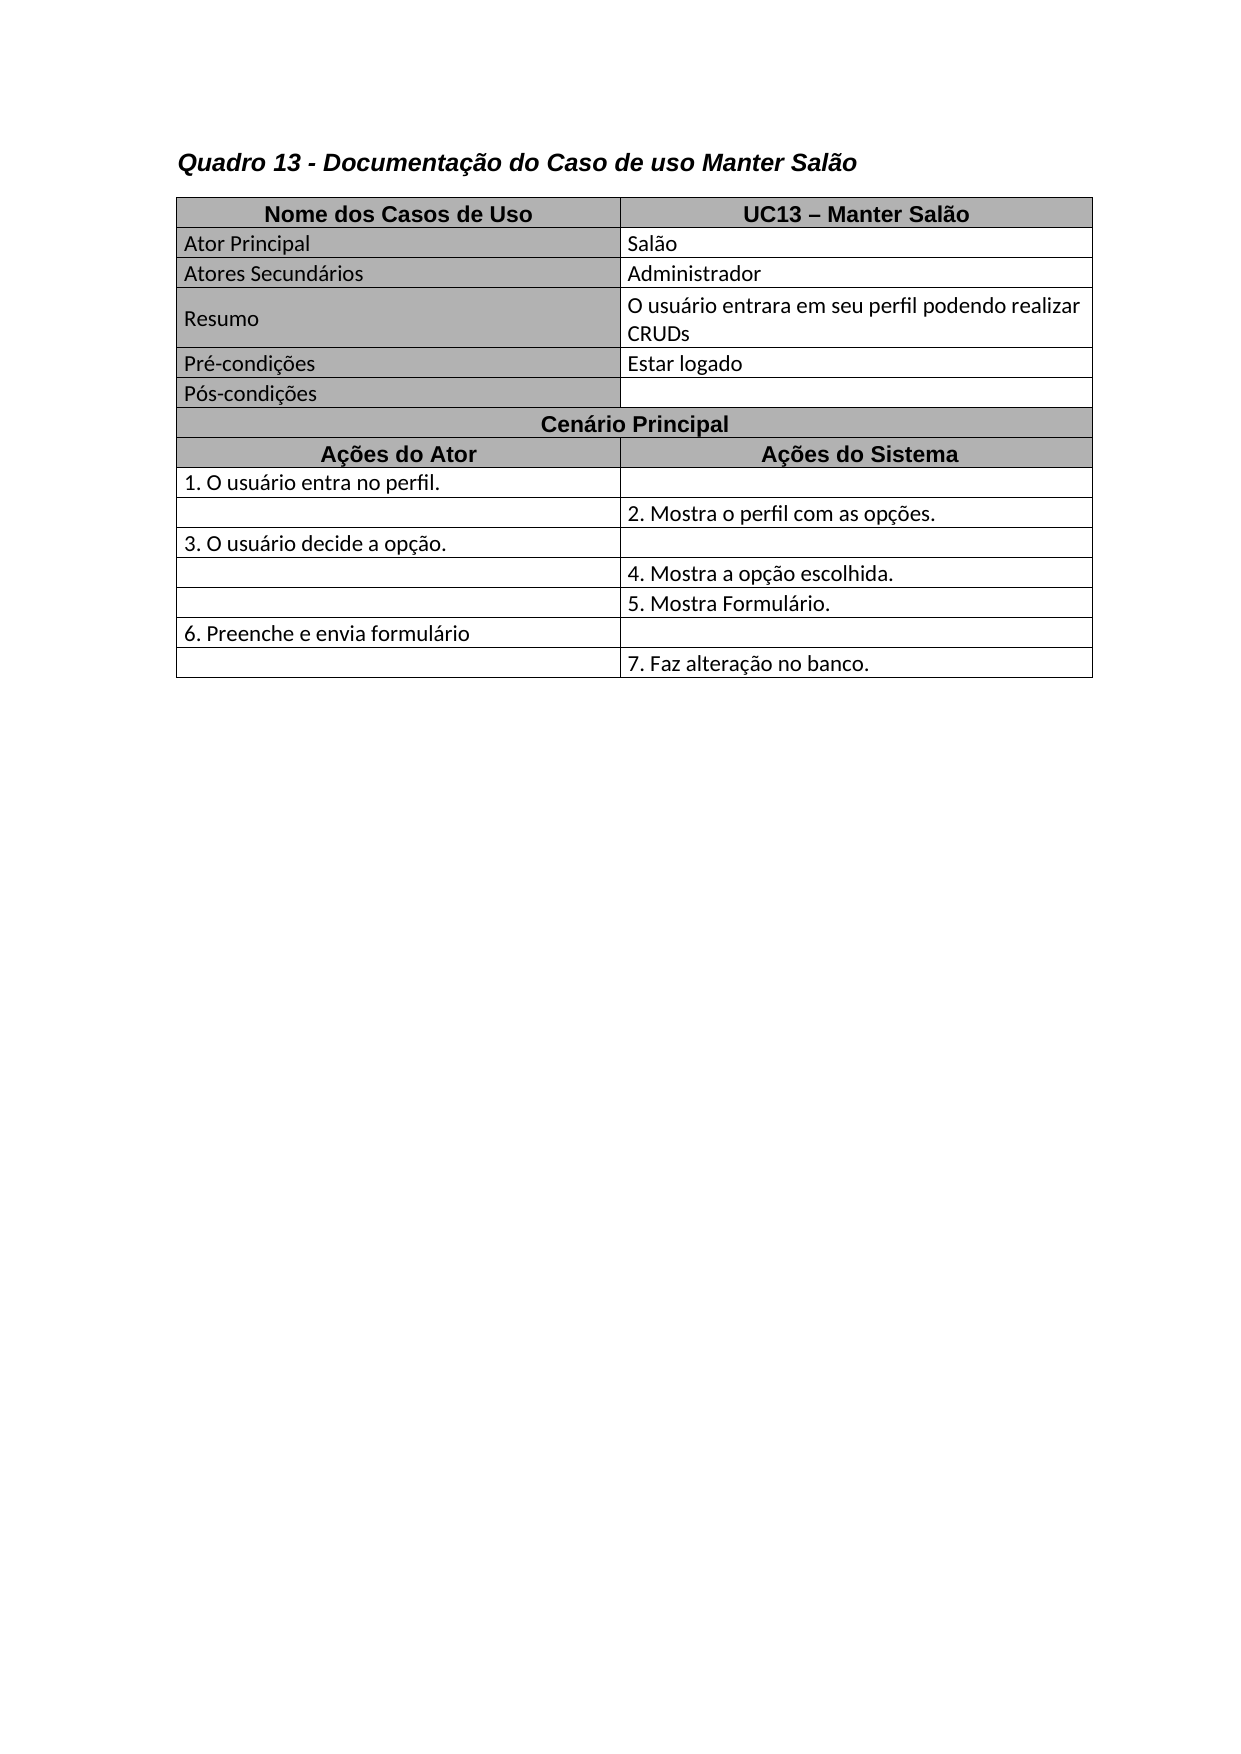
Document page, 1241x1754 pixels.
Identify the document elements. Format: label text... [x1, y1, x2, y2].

table_cell O usuário entrara em seu perfil podendo realizar CRUDs [621, 288, 1092, 347]
table_cell 4. Mostra a opção escolhida. [621, 558, 1092, 587]
table_cell [177, 558, 620, 587]
table_cell Ator Principal [177, 228, 620, 257]
table_cell Pré-condições [177, 348, 620, 377]
table_cell Ações do Ator [177, 438, 620, 467]
table_cell [621, 528, 1092, 557]
table_cell [621, 378, 1092, 407]
table_cell Salão [621, 228, 1092, 257]
table_cell Pós-condições [177, 378, 620, 407]
table_cell Ações do Sistema [621, 438, 1092, 467]
table_cell Resumo [177, 288, 620, 347]
table_cell 3. O usuário decide a opção. [177, 528, 620, 557]
table_header UC13 – Manter Salão [621, 198, 1092, 227]
table_cell [621, 618, 1092, 647]
table_cell [177, 648, 620, 677]
table_cell 2. Mostra o perfil com as opções. [621, 498, 1092, 527]
text Quadro 13 - Documentação do Caso de uso Manter Salão [177, 148, 1063, 176]
table_cell Cenário Principal [177, 408, 1092, 437]
table_cell 5. Mostra Formulário. [621, 588, 1092, 617]
table_cell [177, 498, 620, 527]
table_cell Atores Secundários [177, 258, 620, 287]
table_header Nome dos Casos de Uso [177, 198, 620, 227]
table_cell Administrador [621, 258, 1092, 287]
table_cell [621, 468, 1092, 497]
table_cell [177, 588, 620, 617]
table_cell Estar logado [621, 348, 1092, 377]
table_cell 7. Faz alteração no banco. [621, 648, 1092, 677]
table_cell 1. O usuário entra no perfil. [177, 468, 620, 497]
table_cell 6. Preenche e envia formulário [177, 618, 620, 647]
